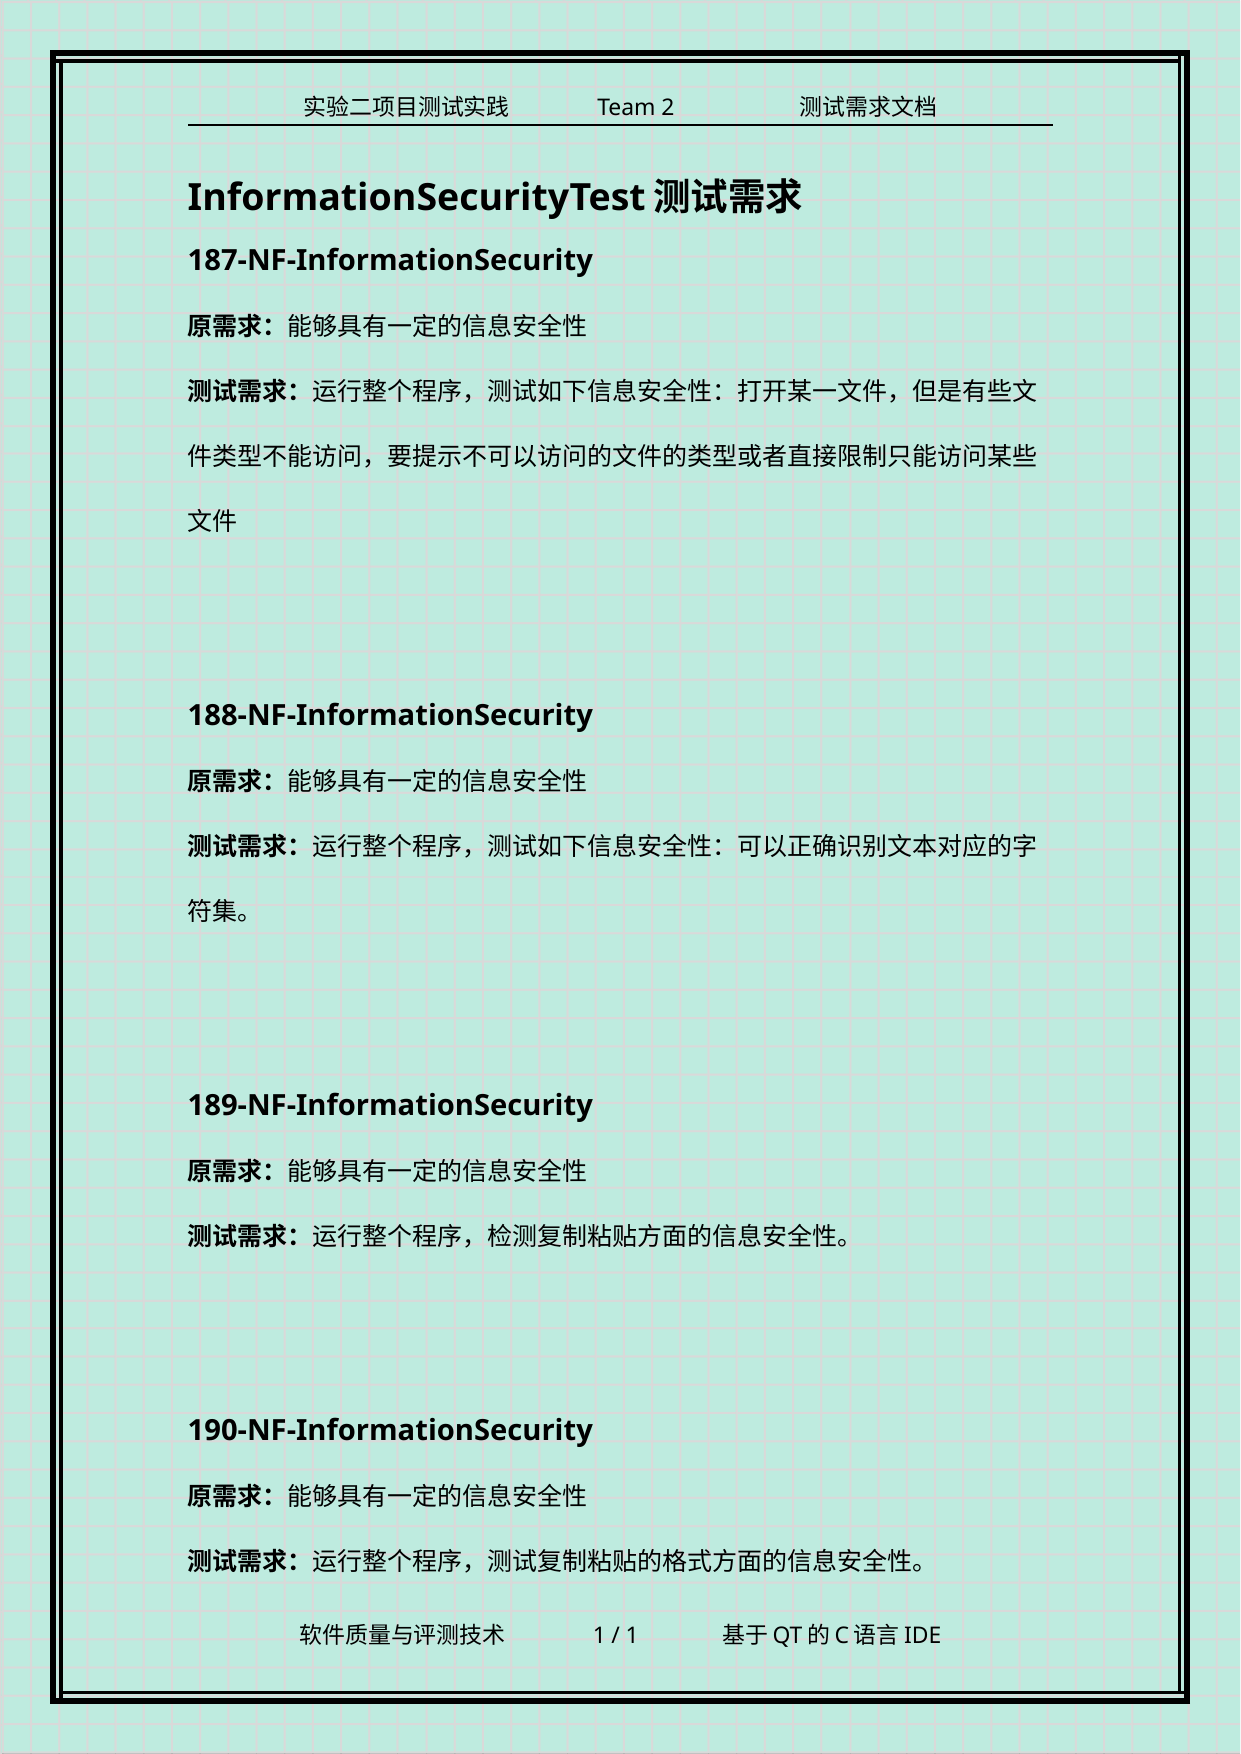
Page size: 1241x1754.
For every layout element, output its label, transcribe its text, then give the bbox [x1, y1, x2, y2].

text 原需求：能够具有一定的信息安全性 [187, 1137, 1053, 1202]
text 原需求：能够具有一定的信息安全性 [187, 1462, 1053, 1527]
text 190-NF-InformationSecurity [187, 1397, 1053, 1462]
text 189-NF-InformationSecurity [187, 1072, 1053, 1137]
text 原需求：能够具有一定的信息安全性 [187, 747, 1053, 812]
text 测试需求：运行整个程序，测试复制粘贴的格式方面的信息安全性。 [187, 1527, 1053, 1592]
text 测试需求：运行整个程序，检测复制粘贴方面的信息安全性。 [187, 1202, 1053, 1267]
text 测试需求：运行整个程序，测试如下信息安全性：打开某一文件，但是有些文件类型不能访问，要提示不可以访问的文件的类型或者直接限制只能访问某些文件 [187, 357, 1053, 552]
text 测试需求：运行整个程序，测试如下信息安全性：可以正确识别文本对应的字符集。 [187, 812, 1053, 942]
text 187-NF-InformationSecurity [187, 227, 1053, 292]
text 188-NF-InformationSecurity [187, 682, 1053, 747]
picture [0, 0, 1241, 1754]
text InformationSecurityTest测试需求 [187, 162, 1053, 227]
text 原需求：能够具有一定的信息安全性 [187, 292, 1053, 357]
